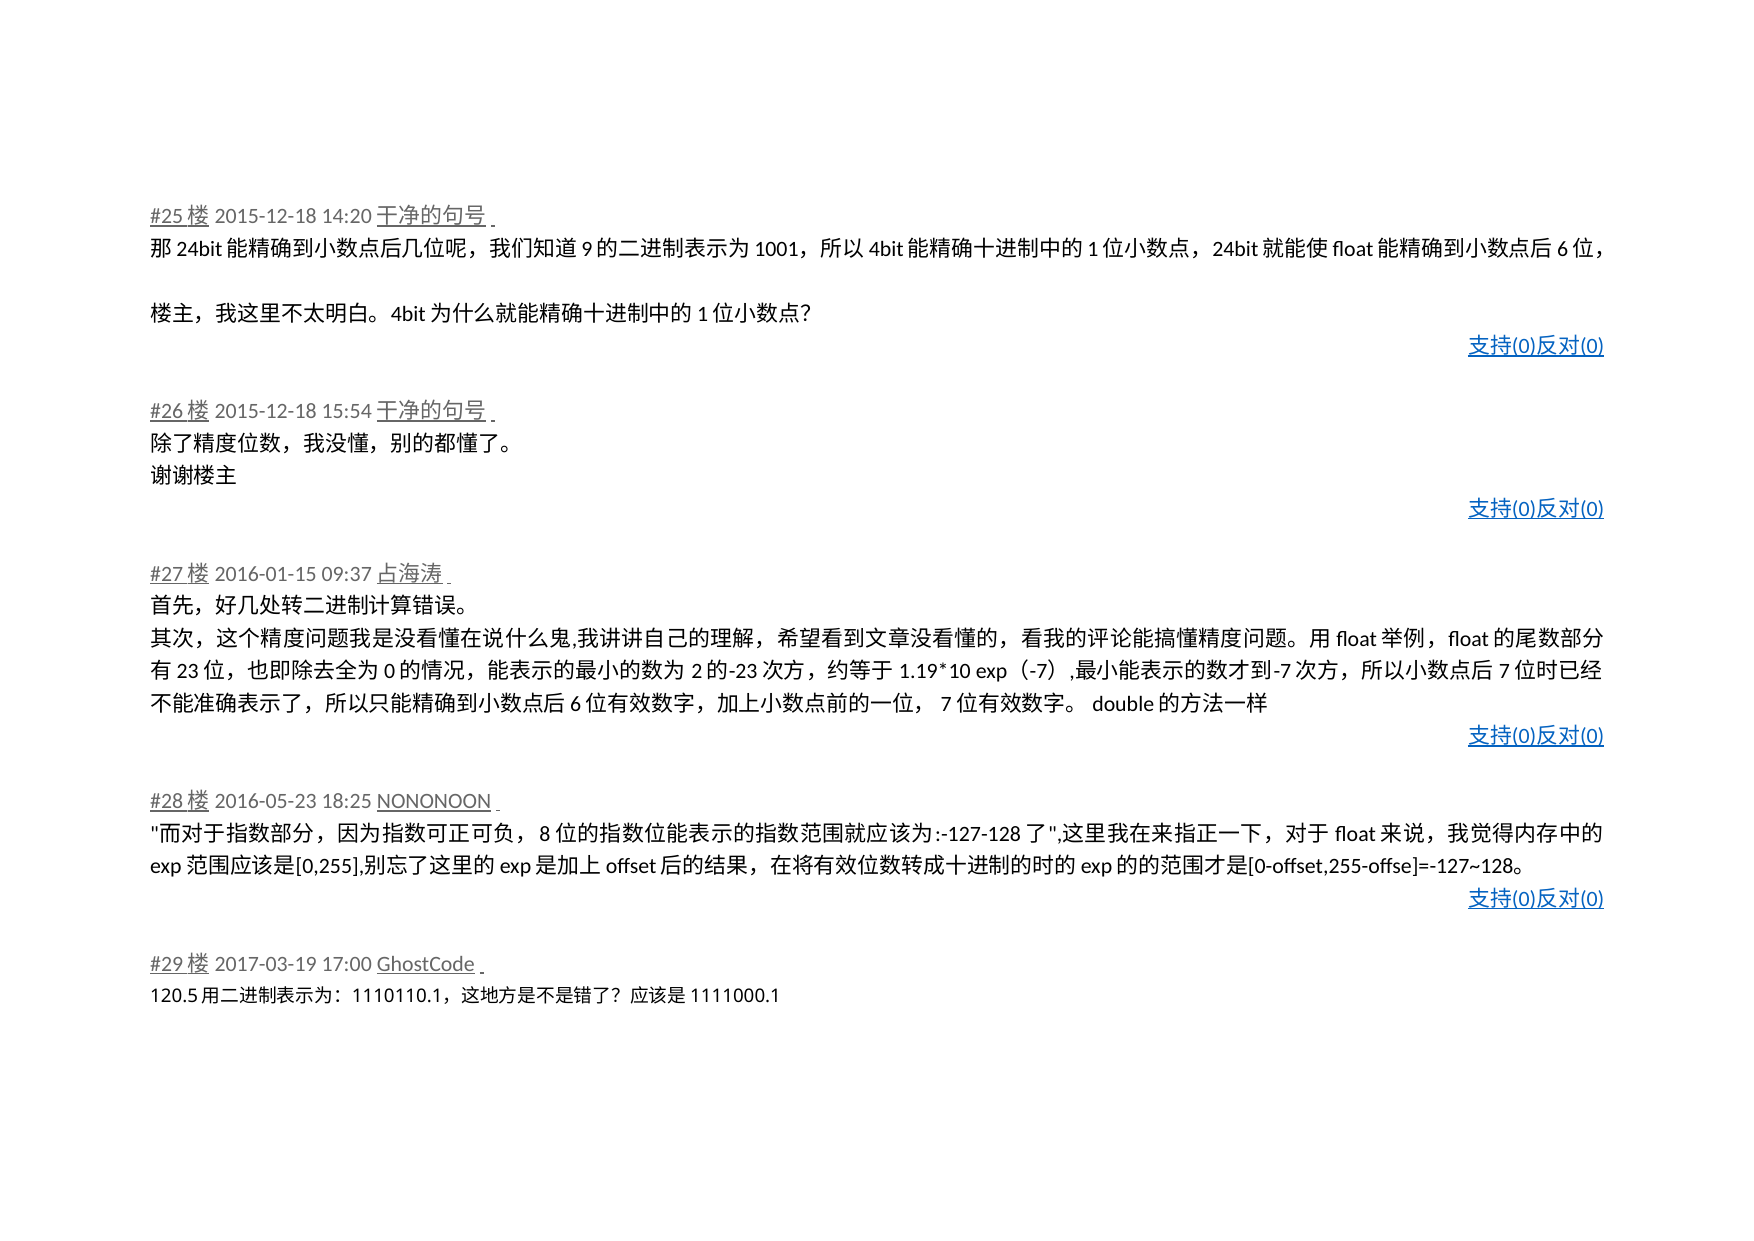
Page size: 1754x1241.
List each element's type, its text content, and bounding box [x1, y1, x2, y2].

text 支持(0)反对(0) [150, 880, 1604, 913]
text 120.5用二进制表示为：1110110.1，这地方是不是错了？应该是1111000.1 [150, 978, 1604, 1010]
text 支持(0)反对(0) [150, 718, 1604, 750]
text 那24bit能精确到小数点后几位呢，我们知道9的二进制表示为1001，所以4bit能精确十进制中的1位小数点，24bit就能使float能精确到小数点后6位， 楼主，我这里不太明白。4bit为什么就能精确十进制中的1位小数点？ [150, 230, 1604, 328]
text 支持(0)反对(0) [150, 328, 1604, 360]
text "而对于指数部分，因为指数可正可负，8位的指数位能表示的指数范围就应该为:-127-128了",这里我在来指正一下，对于float来说，我觉得内存中的exp范围应该是[0,255],别忘了这里的exp是加上offset后的结果，在将有效位数转成十进制的时的exp的的范围才是[0-offset,255-offse]=-127~128。 [150, 815, 1604, 880]
text 支持(0)反对(0) [150, 490, 1604, 523]
text #29楼 2017-03-19 17:00 GhostCode [150, 945, 1604, 978]
text #26楼 2015-12-18 15:54 干净的句号 [150, 393, 1604, 425]
text 除了精度位数，我没懂，别的都懂了。 谢谢楼主 [150, 425, 1604, 490]
text #25楼 2015-12-18 14:20 干净的句号 [150, 198, 1604, 230]
text #28楼 2016-05-23 18:25 NONONOON [150, 783, 1604, 815]
text #27楼 2016-01-15 09:37 占海涛 [150, 555, 1604, 588]
text 首先，好几处转二进制计算错误。 其次，这个精度问题我是没看懂在说什么鬼,我讲讲自己的理解，希望看到文章没看懂的，看我的评论能搞懂精度问题。用float举例，float的尾数部分有23位，也即除去全为0的情况，能表示的最小的数为2的-23次方，约等于1.19*10 exp（-7）,最小能表示的数才到-7次方，所以小数点后7位时已经不能准确表示了，所以只能精确到小数点后6位有效数字，加上小数点前的一位， 7位有效数字。 double的方法一样 [150, 588, 1604, 718]
